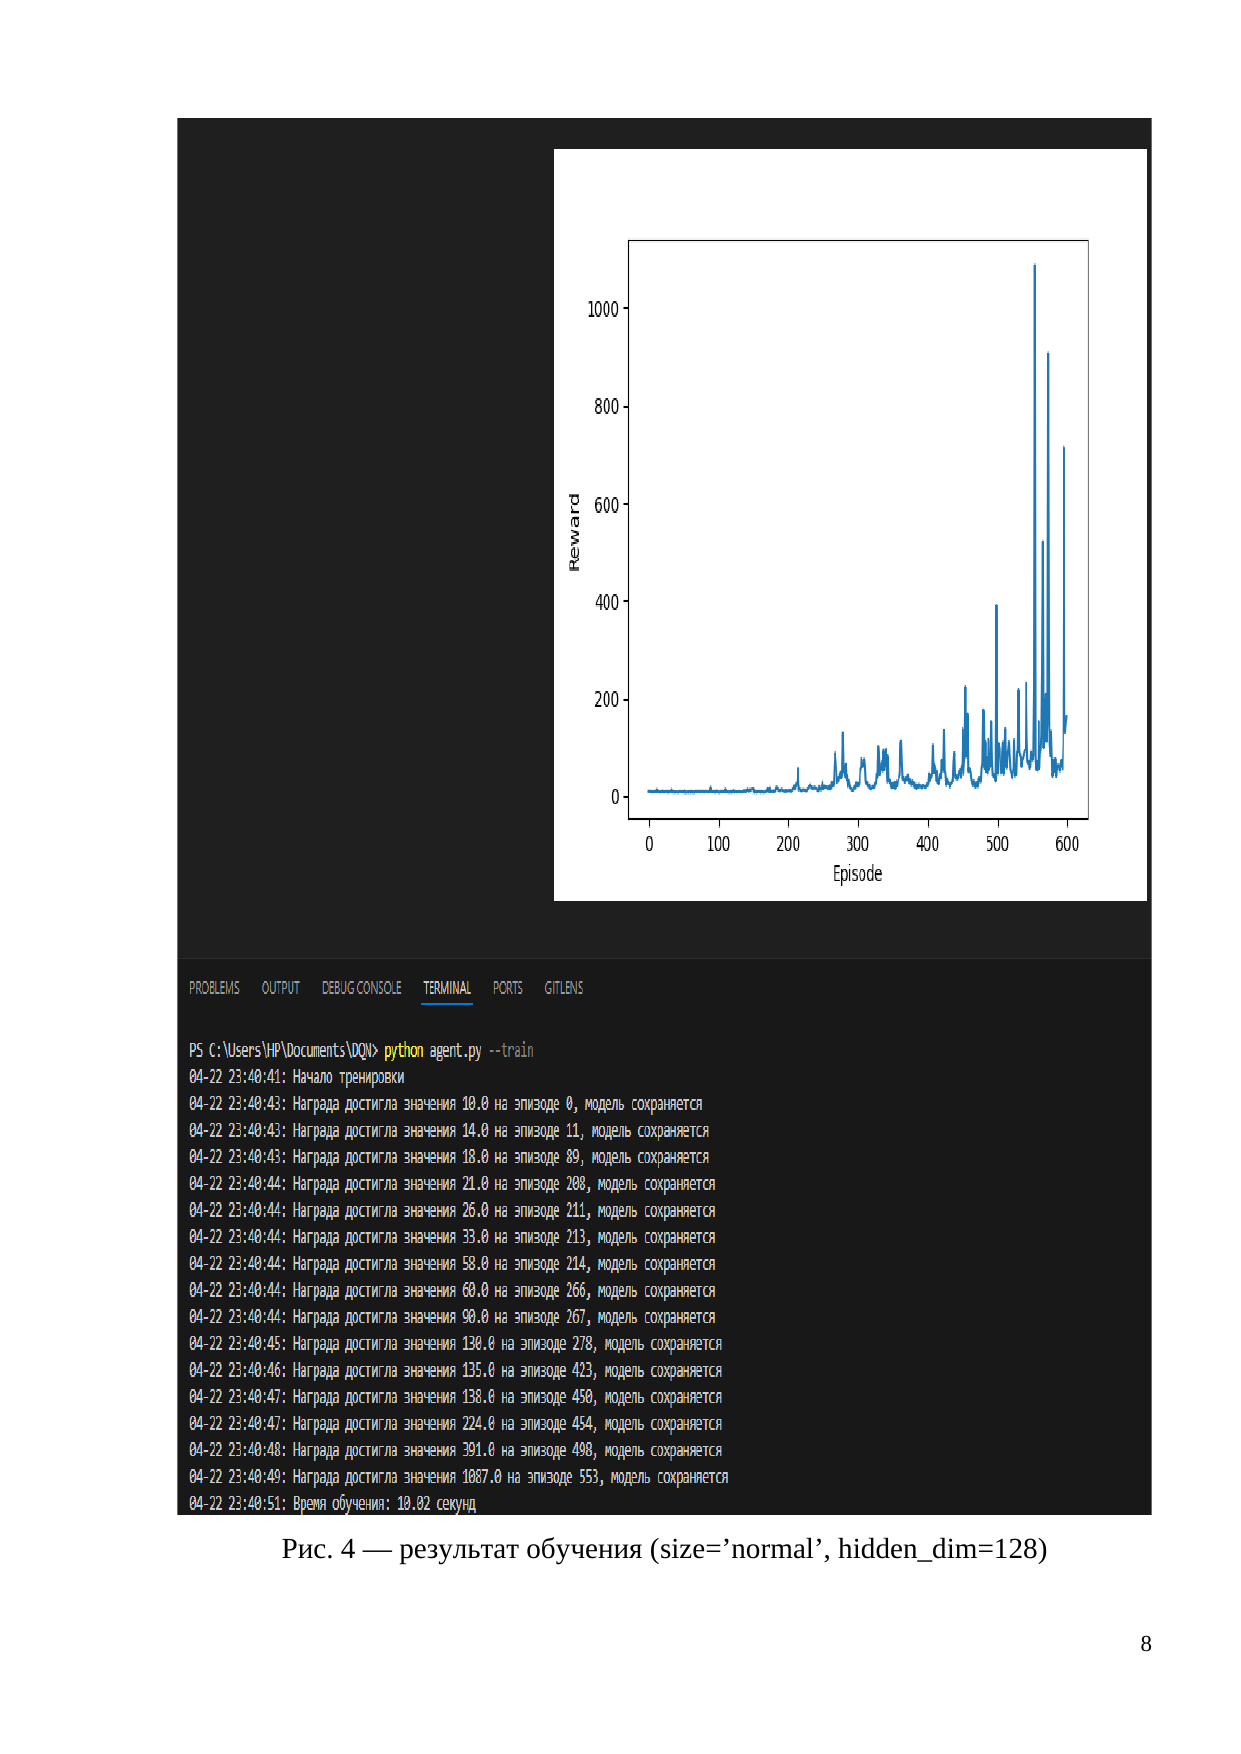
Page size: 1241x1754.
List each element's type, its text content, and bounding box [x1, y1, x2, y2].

text Рис. 4 — результат обучения (size=’normal’, hidden_dim=128) [177, 1515, 1152, 1564]
picture [177, 118, 1152, 1515]
